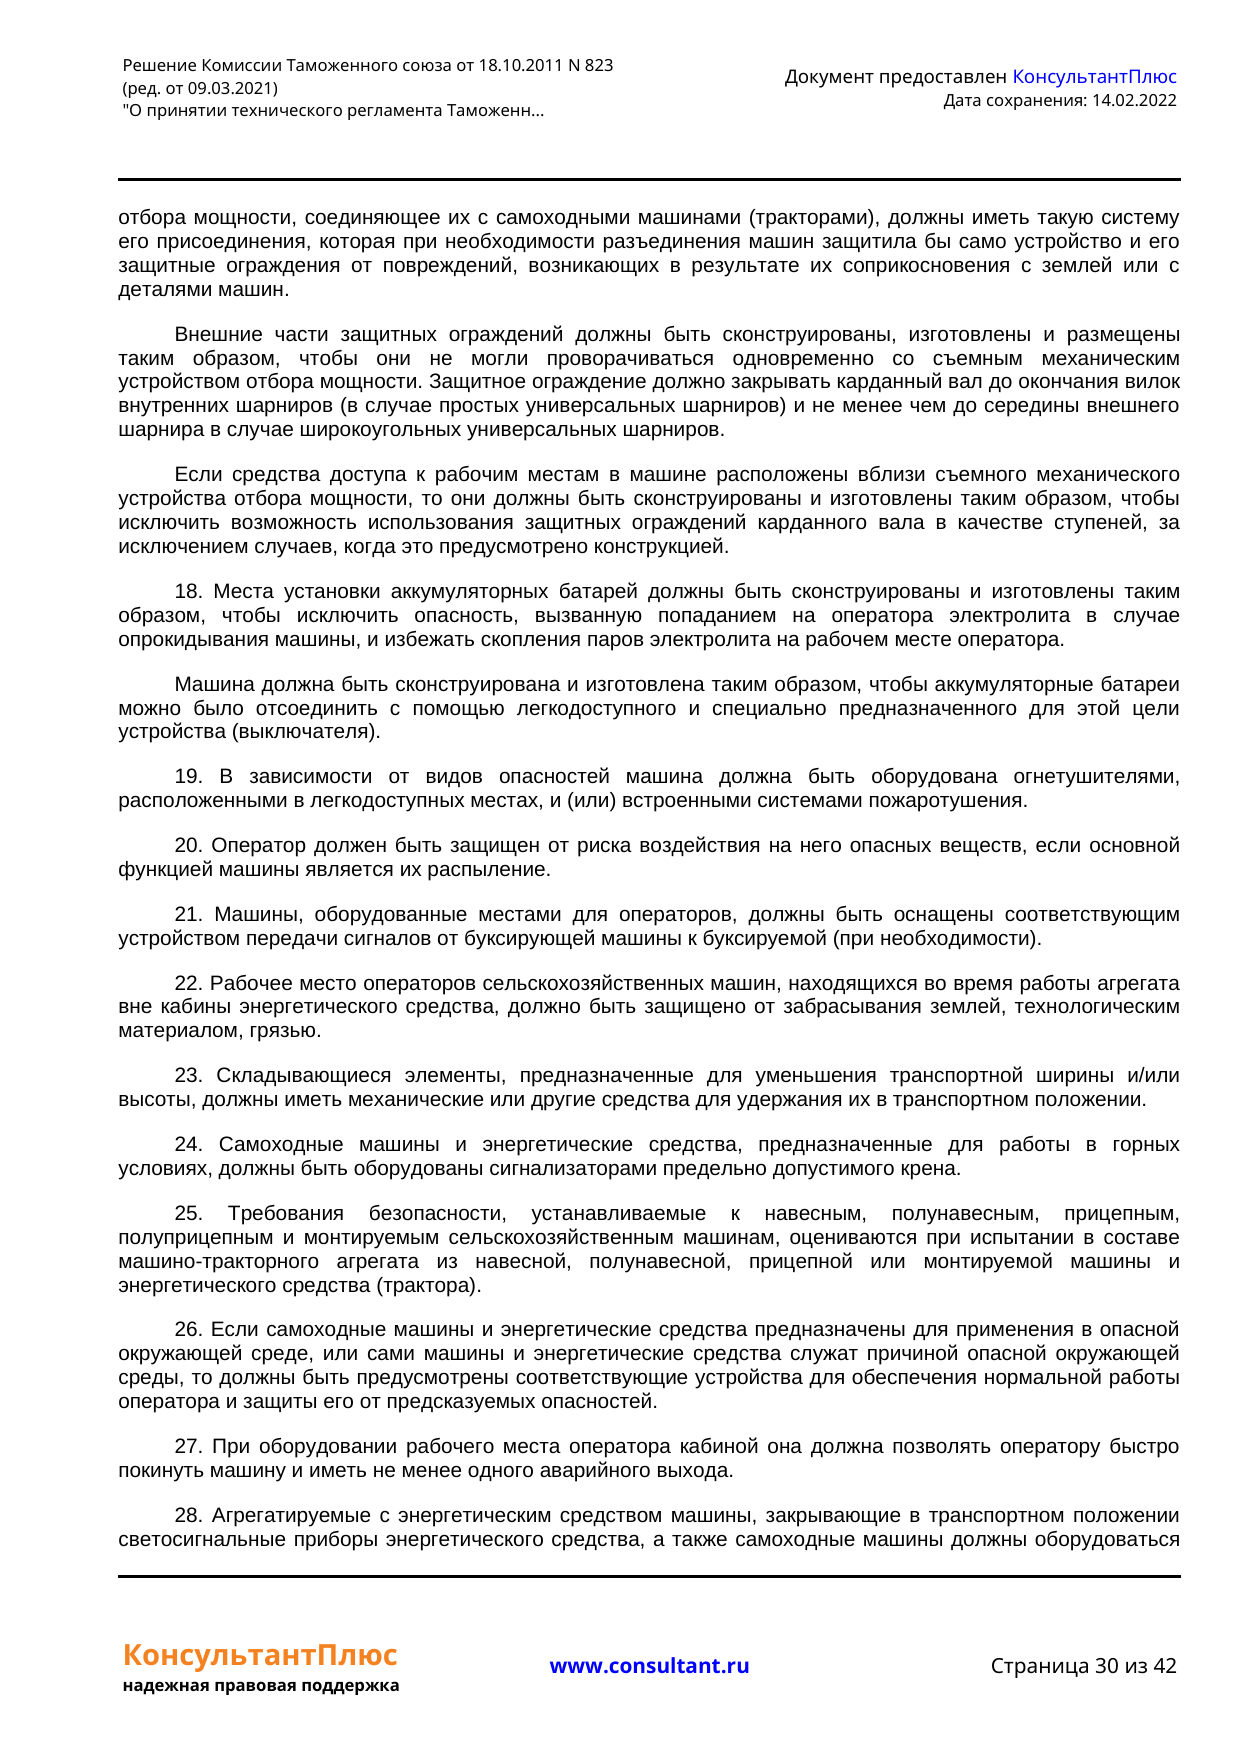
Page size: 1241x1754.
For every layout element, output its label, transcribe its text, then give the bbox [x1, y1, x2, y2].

text Если средства доступа к рабочим местам в машине расположены вблизи съемного механического устройства отбора мощности, то они должны быть сконструированы и изготовлены таким образом, чтобы исключить возможность использования защитных ограждений карданного вала в качестве ступеней, за исключением случаев, когда это предусмотрено конструкцией. [118, 462, 1181, 558]
text 20. Оператор должен быть защищен от риска воздействия на него опасных веществ, если основной функцией машины является их распыление. [118, 833, 1181, 881]
text 23. Складывающиеся элементы, предназначенные для уменьшения транспортной ширины и/или высоты, должны иметь механические или другие средства для удержания их в транспортном положении. [118, 1063, 1181, 1111]
text Внешние части защитных ограждений должны быть сконструированы, изготовлены и размещены таким образом, чтобы они не могли проворачиваться одновременно со съемным механическим устройством отбора мощности. Защитное ограждение должно закрывать карданный вал до окончания вилок внутренних шарниров (в случае простых универсальных шарниров) и не менее чем до середины внешнего шарнира в случае широкоугольных универсальных шарниров. [118, 321, 1181, 441]
text 19. В зависимости от видов опасностей машина должна быть оборудована огнетушителями, расположенными в легкодоступных местах, и (или) встроенными системами пожаротушения. [118, 764, 1181, 812]
text 24. Самоходные машины и энергетические средства, предназначенные для работы в горных условиях, должны быть оборудованы сигнализаторами предельно допустимого крена. [118, 1132, 1181, 1180]
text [118, 1503, 1181, 1551]
text 25. Требования безопасности, устанавливаемые к навесным, полунавесным, прицепным, полуприцепным и монтируемым сельскохозяйственным машинам, оцениваются при испытании в составе машино-тракторного агрегата из навесной, полунавесной, прицепной или монтируемой машины и энергетического средства (трактора). [118, 1201, 1181, 1296]
text 21. Машины, оборудованные местами для операторов, должны быть оснащены соответствующим устройством передачи сигналов от буксирующей машины к буксируемой (при необходимости). [118, 902, 1181, 949]
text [118, 205, 1181, 301]
text Машина должна быть сконструирована и изготовлена таким образом, чтобы аккумуляторные батареи можно было отсоединить с помощью легкодоступного и специально предназначенного для этой цели устройства (выключателя). [118, 671, 1181, 743]
text 26. Если самоходные машины и энергетические средства предназначены для применения в опасной окружающей среде, или сами машины и энергетические средства служат причиной опасной окружающей среды, то должны быть предусмотрены соответствующие устройства для обеспечения нормальной работы оператора и защиты его от предсказуемых опасностей. [118, 1317, 1181, 1413]
text 22. Рабочее место операторов сельскохозяйственных машин, находящихся во время работы агрегата вне кабины энергетического средства, должно быть защищено от забрасывания землей, технологическим материалом, грязью. [118, 970, 1181, 1042]
text 27. При оборудовании рабочего места оператора кабиной она должна позволять оператору быстро покинуть машину и иметь не менее одного аварийного выхода. [118, 1434, 1181, 1482]
text 18. Места установки аккумуляторных батарей должны быть сконструированы и изготовлены таким образом, чтобы исключить опасность, вызванную попаданием на оператора электролита в случае опрокидывания машины, и избежать скопления паров электролита на рабочем месте оператора. [118, 579, 1181, 651]
